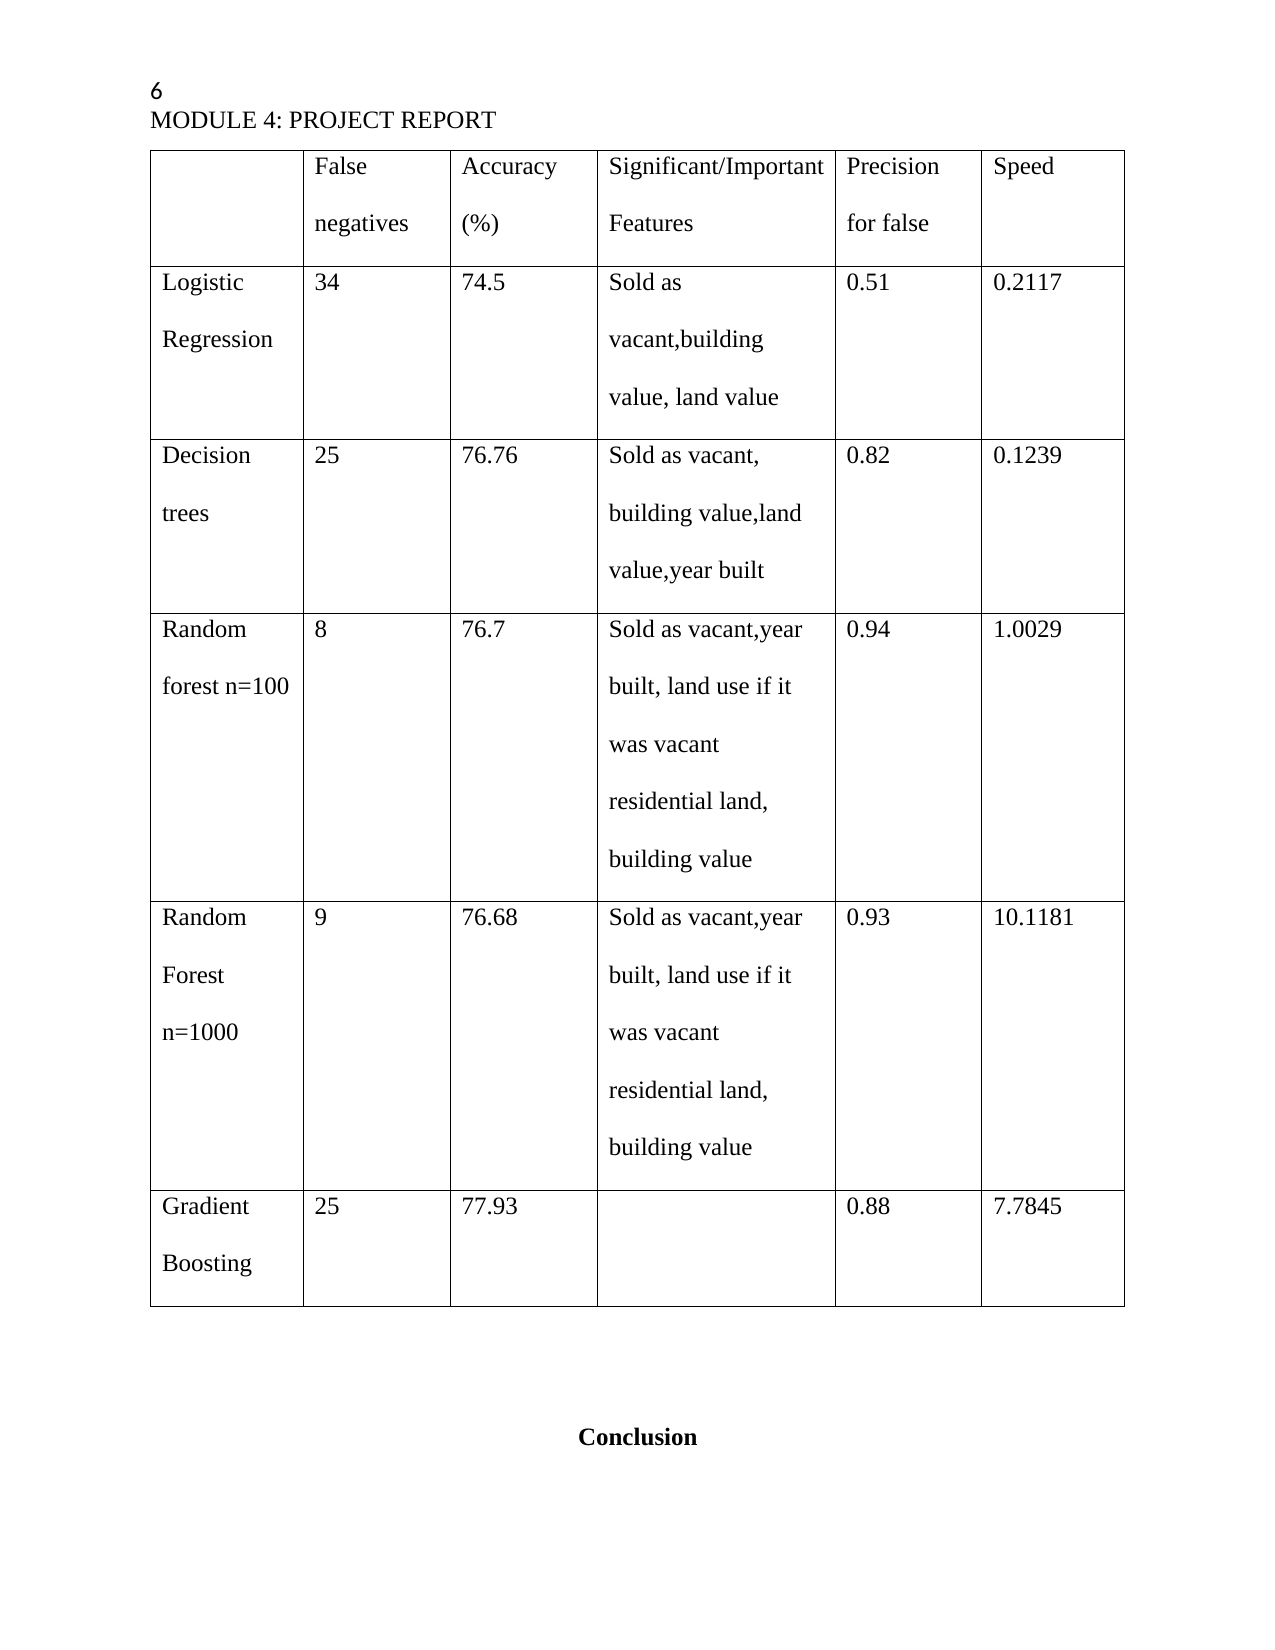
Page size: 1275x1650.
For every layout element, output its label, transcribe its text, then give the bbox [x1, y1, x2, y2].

table_cell Gradient Boosting [151, 1191, 303, 1306]
table_cell [598, 1191, 835, 1306]
table_cell 0.2117 [982, 267, 1124, 439]
table_cell 9 [304, 902, 450, 1190]
table_cell 1.0029 [982, 614, 1124, 901]
table_cell 76.76 [451, 440, 597, 613]
table_cell 76.68 [451, 902, 597, 1190]
table_cell 25 [304, 1191, 450, 1306]
table_header False negatives [304, 151, 450, 266]
table_header Speed [982, 151, 1124, 266]
table_cell 76.7 [451, 614, 597, 901]
table_header [151, 151, 303, 266]
table_cell 8 [304, 614, 450, 901]
table_cell Random forest n=100 [151, 614, 303, 901]
table_cell Sold as vacant,year built, land use if it was vacant residential land, building value [598, 902, 835, 1190]
table_header Accuracy (%) [451, 151, 597, 266]
table_header Precision for false [836, 151, 981, 266]
table_cell 0.51 [836, 267, 981, 439]
table_cell Sold as vacant,year built, land use if it was vacant residential land, building value [598, 614, 835, 901]
table_cell 77.93 [451, 1191, 597, 1306]
table_cell Decision trees [151, 440, 303, 613]
table_cell 25 [304, 440, 450, 613]
table_cell Sold as vacant, building value,land value,year built [598, 440, 835, 613]
table_cell 0.82 [836, 440, 981, 613]
table_cell 0.93 [836, 902, 981, 1190]
table_cell Sold as vacant,building value, land value [598, 267, 835, 439]
table_cell 7.7845 [982, 1191, 1124, 1306]
text Conclusion [150, 1422, 1125, 1450]
table_cell 0.88 [836, 1191, 981, 1306]
table_cell 0.94 [836, 614, 981, 901]
table_header Significant/Important Features [598, 151, 835, 266]
table_cell 10.1181 [982, 902, 1124, 1190]
table_cell 34 [304, 267, 450, 439]
table_cell Random Forest n=1000 [151, 902, 303, 1190]
table_cell 0.1239 [982, 440, 1124, 613]
table_cell Logistic Regression [151, 267, 303, 439]
table_cell 74.5 [451, 267, 597, 439]
